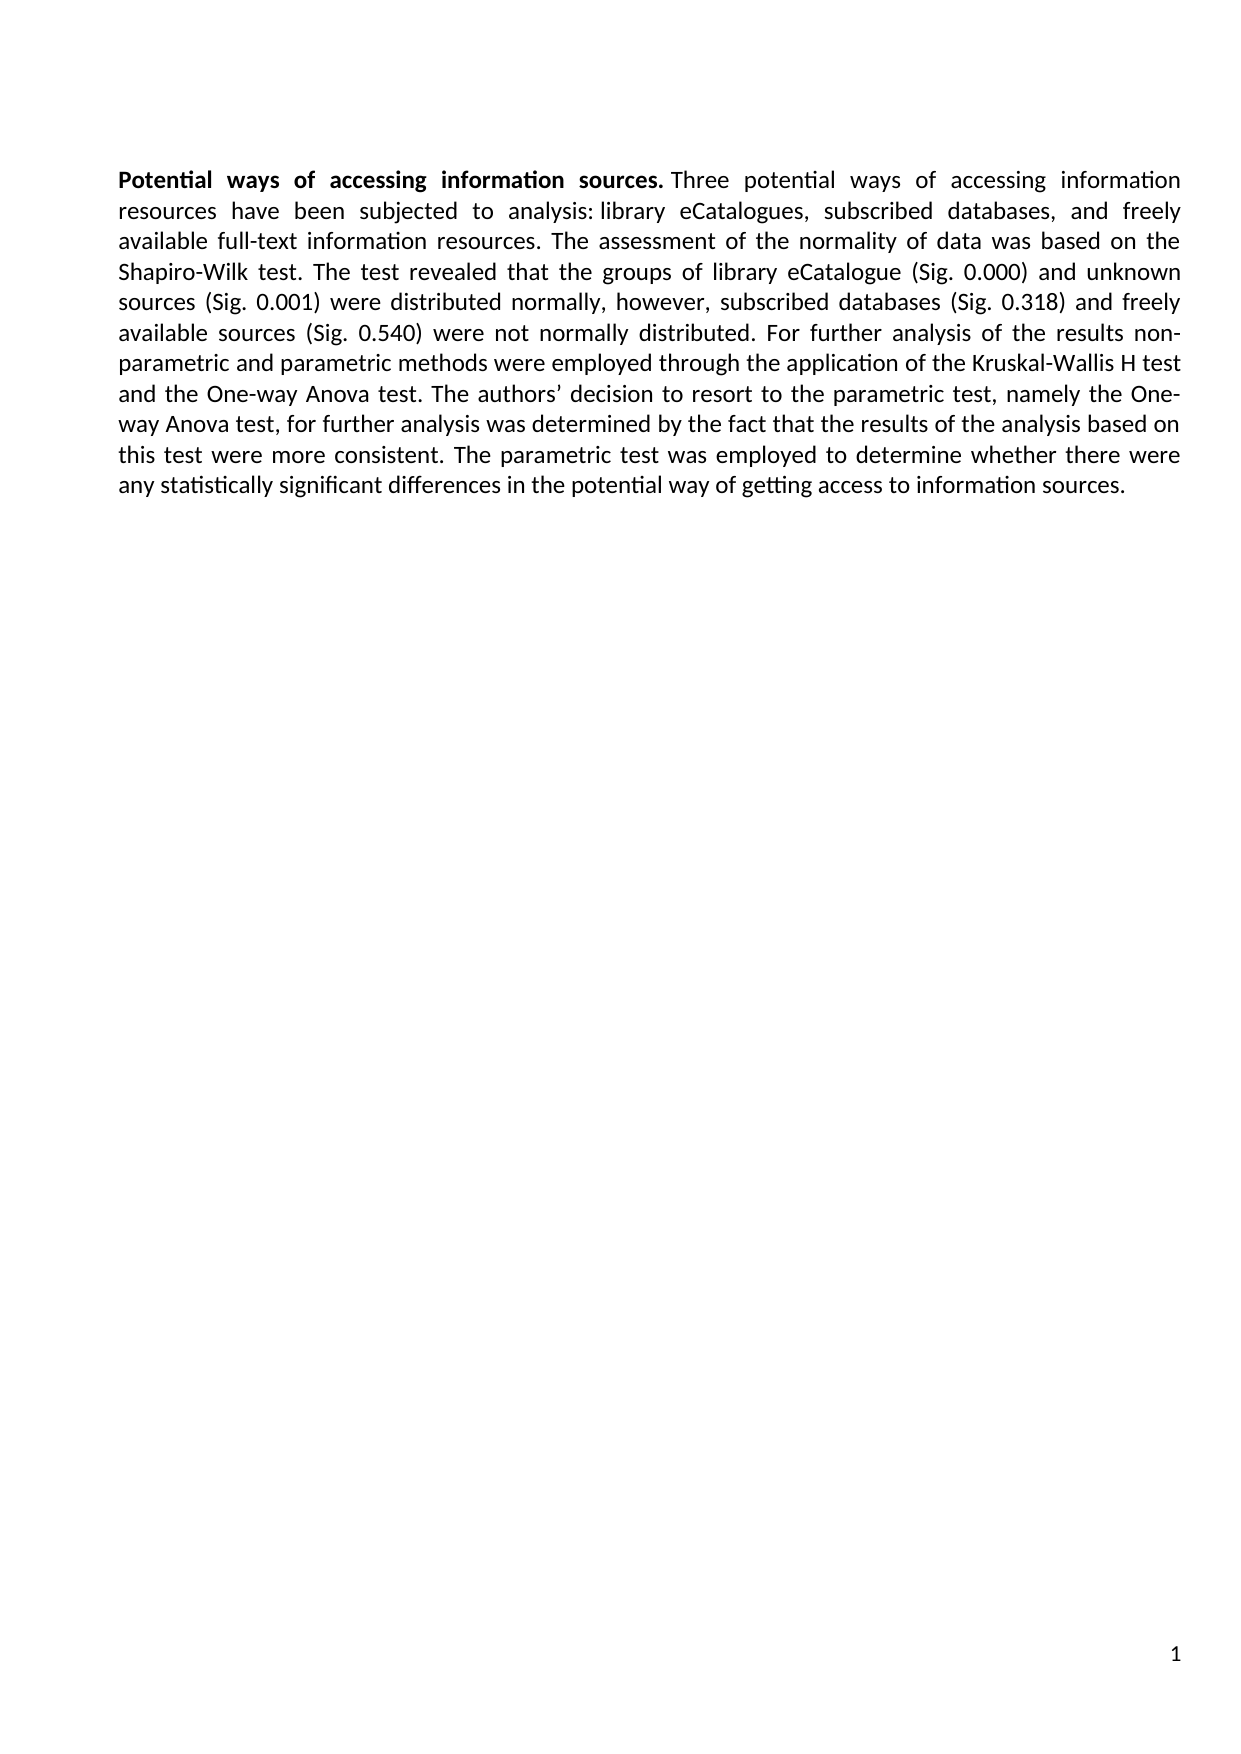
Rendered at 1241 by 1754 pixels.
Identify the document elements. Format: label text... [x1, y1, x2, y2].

text Potential ways of accessing information sources. Three potential ways of accessing information resources have been subjected to analysis: library eCatalogues, subscribed databases, and freely available full-text information resources. The assessment of the normality of data was based on the Shapiro-Wilk test. The test revealed that the groups of library eCatalogue (Sig. 0.000) and unknown sources (Sig. 0.001) were distributed normally, however, subscribed databases (Sig. 0.318) and freely available sources (Sig. 0.540) were not normally distributed. For further analysis of the results non-parametric and parametric methods were employed through the application of the Kruskal-Wallis H test and the One-way Anova test. The authors’ decision to resort to the parametric test, namely the One-way Anova test, for further analysis was determined by the fact that the results of the analysis based on this test were more consistent. The parametric test was employed to determine whether there were any statistically significant differences in the potential way of getting access to information sources. [118, 134, 1181, 500]
